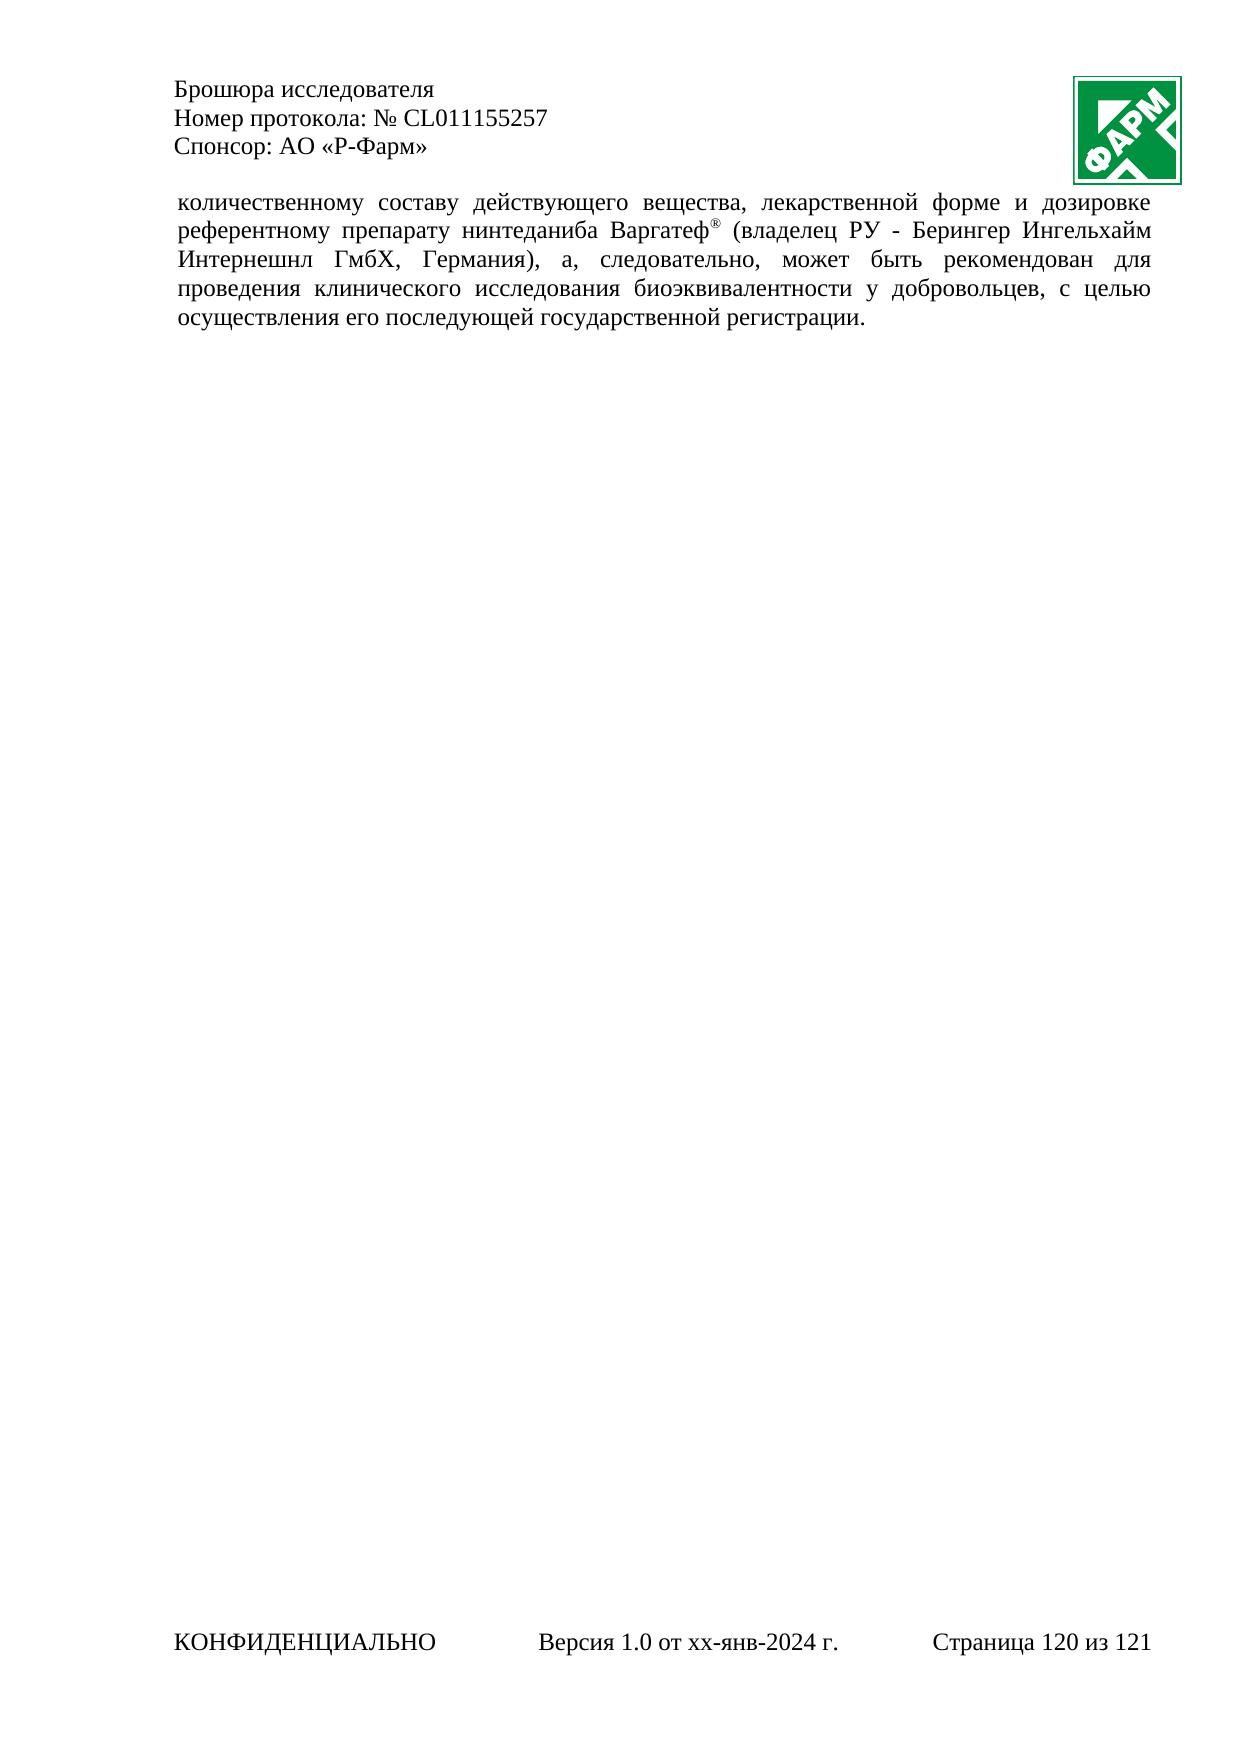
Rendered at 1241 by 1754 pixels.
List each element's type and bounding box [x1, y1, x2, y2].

text [177, 187, 1152, 330]
